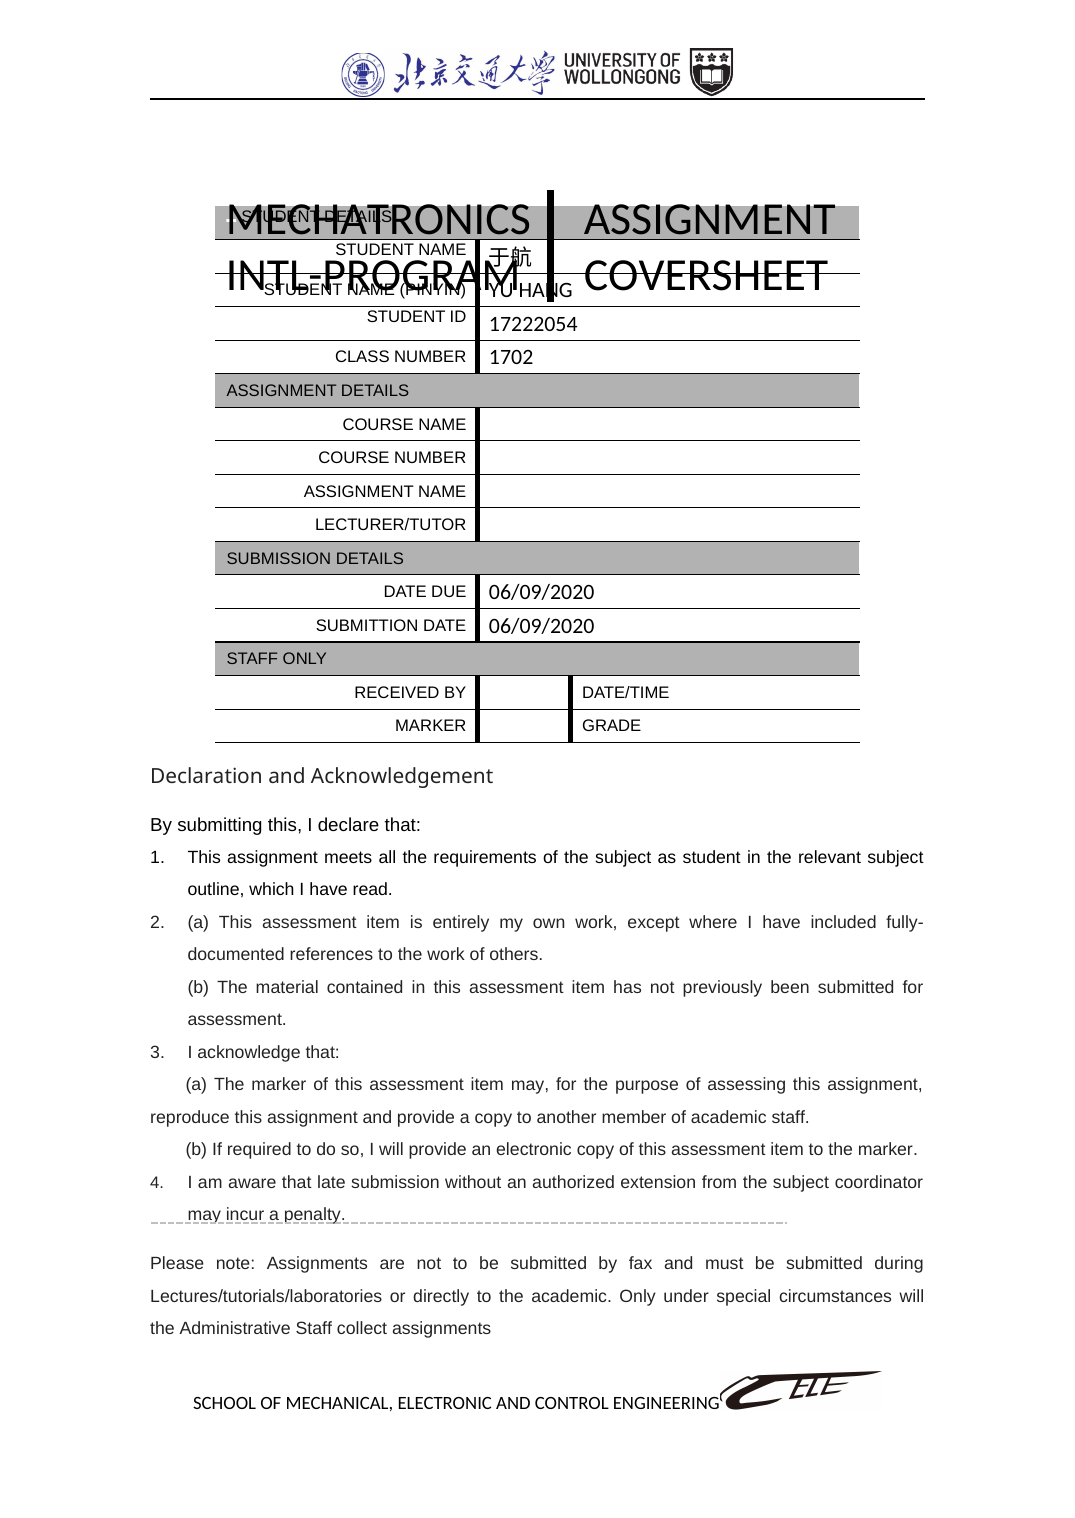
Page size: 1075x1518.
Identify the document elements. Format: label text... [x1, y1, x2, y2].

table_cell [480, 676, 568, 708]
list (b) The material contained in this assessment item has not previously been submitted for assessment. [187, 971, 925, 1036]
picture [341, 47, 734, 97]
table_cell DATE/TIME [573, 676, 859, 708]
table_cell MARKER [215, 710, 475, 742]
table_cell DATE DUE [215, 575, 475, 608]
table_cell STUDENT ID [215, 307, 475, 339]
text Declaration and Acknowledgement [150, 759, 925, 792]
table_cell 06/09/2020 [480, 575, 859, 608]
table_cell [480, 508, 859, 541]
table_cell ASSIGNMENT DETAILS [215, 374, 859, 407]
list This assignment meets all the requirements of the subject as student in the relevant subject outline, which I have read. [150, 841, 925, 906]
table_cell 06/09/2020 [480, 609, 859, 641]
list I am aware that late submission without an authorized extension from the subject coordinator may incur a penalty. [150, 1166, 925, 1231]
table_cell GRADE [573, 710, 859, 742]
table_cell ASSIGNMENT NAME [215, 475, 475, 507]
table_cell LECTURER/TUTOR [215, 508, 475, 541]
table_cell STAFF ONLY [215, 643, 859, 675]
picture [720, 1371, 882, 1410]
table_cell COURSE NAME [215, 408, 475, 440]
table_cell CLASS NUMBER [215, 341, 475, 373]
table_cell [480, 710, 568, 742]
table_header ASSIGNMENT COVERSHEET [554, 190, 861, 302]
table_cell COURSE NUMBER [215, 441, 475, 474]
text (b) If required to do so, I will provide an electronic copy of this assessment item to the marker. [150, 1133, 925, 1166]
table_cell [480, 408, 859, 440]
table_cell [480, 441, 859, 474]
table_cell SUBMITTION DATE [215, 609, 475, 641]
table_cell SUBMISSION DETAILS [215, 542, 859, 574]
text (a) The marker of this assessment item may, for the purpose of assessing this assignment, reproduce this assignment and provide a copy to another member of academic staff. [150, 1068, 925, 1133]
table_cell 17222054 [480, 307, 859, 339]
table_cell RECEIVED BY [215, 676, 475, 708]
list (a) This assessment item is entirely my own work, except where I have included fully-documented references to the work of others. [150, 906, 925, 971]
table_cell 1702 [480, 341, 859, 373]
list I acknowledge that: [150, 1036, 925, 1068]
table_header MECHATRONICS INTL-PROGRAM [214, 190, 547, 302]
table_cell [480, 475, 859, 507]
text By submitting this, I declare that: [150, 808, 925, 841]
text Please note: Assignments are not to be submitted by fax and must be submitted during Lectures/tutorials/laboratories or directly to the academic. Only under special circumstances will the Administrative Staff collect assignments [150, 1247, 925, 1344]
